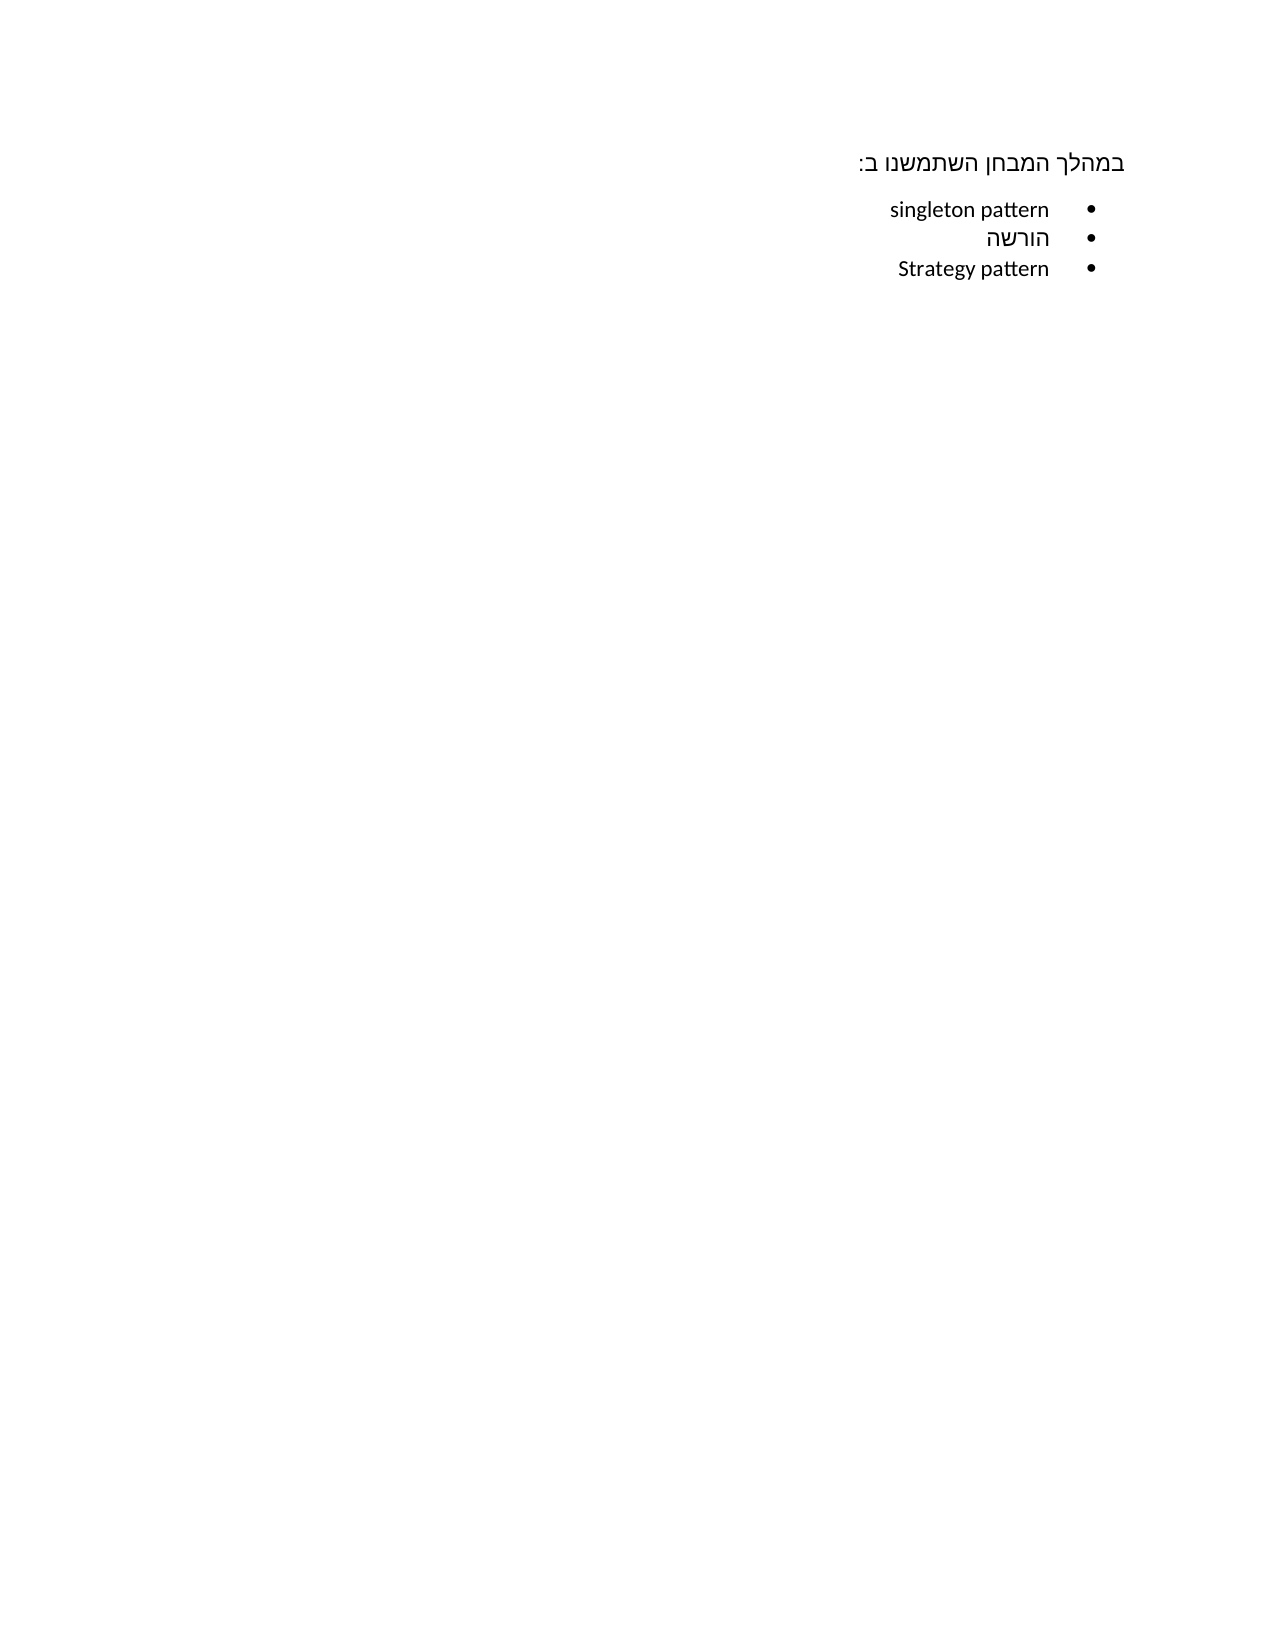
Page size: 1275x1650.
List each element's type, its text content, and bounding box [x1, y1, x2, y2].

text במהלך המבחן השתמשנו ב: [150, 150, 1125, 176]
list הורשה [150, 225, 1087, 252]
list Strategy pattern [150, 254, 1087, 312]
list singleton pattern [150, 195, 1087, 223]
